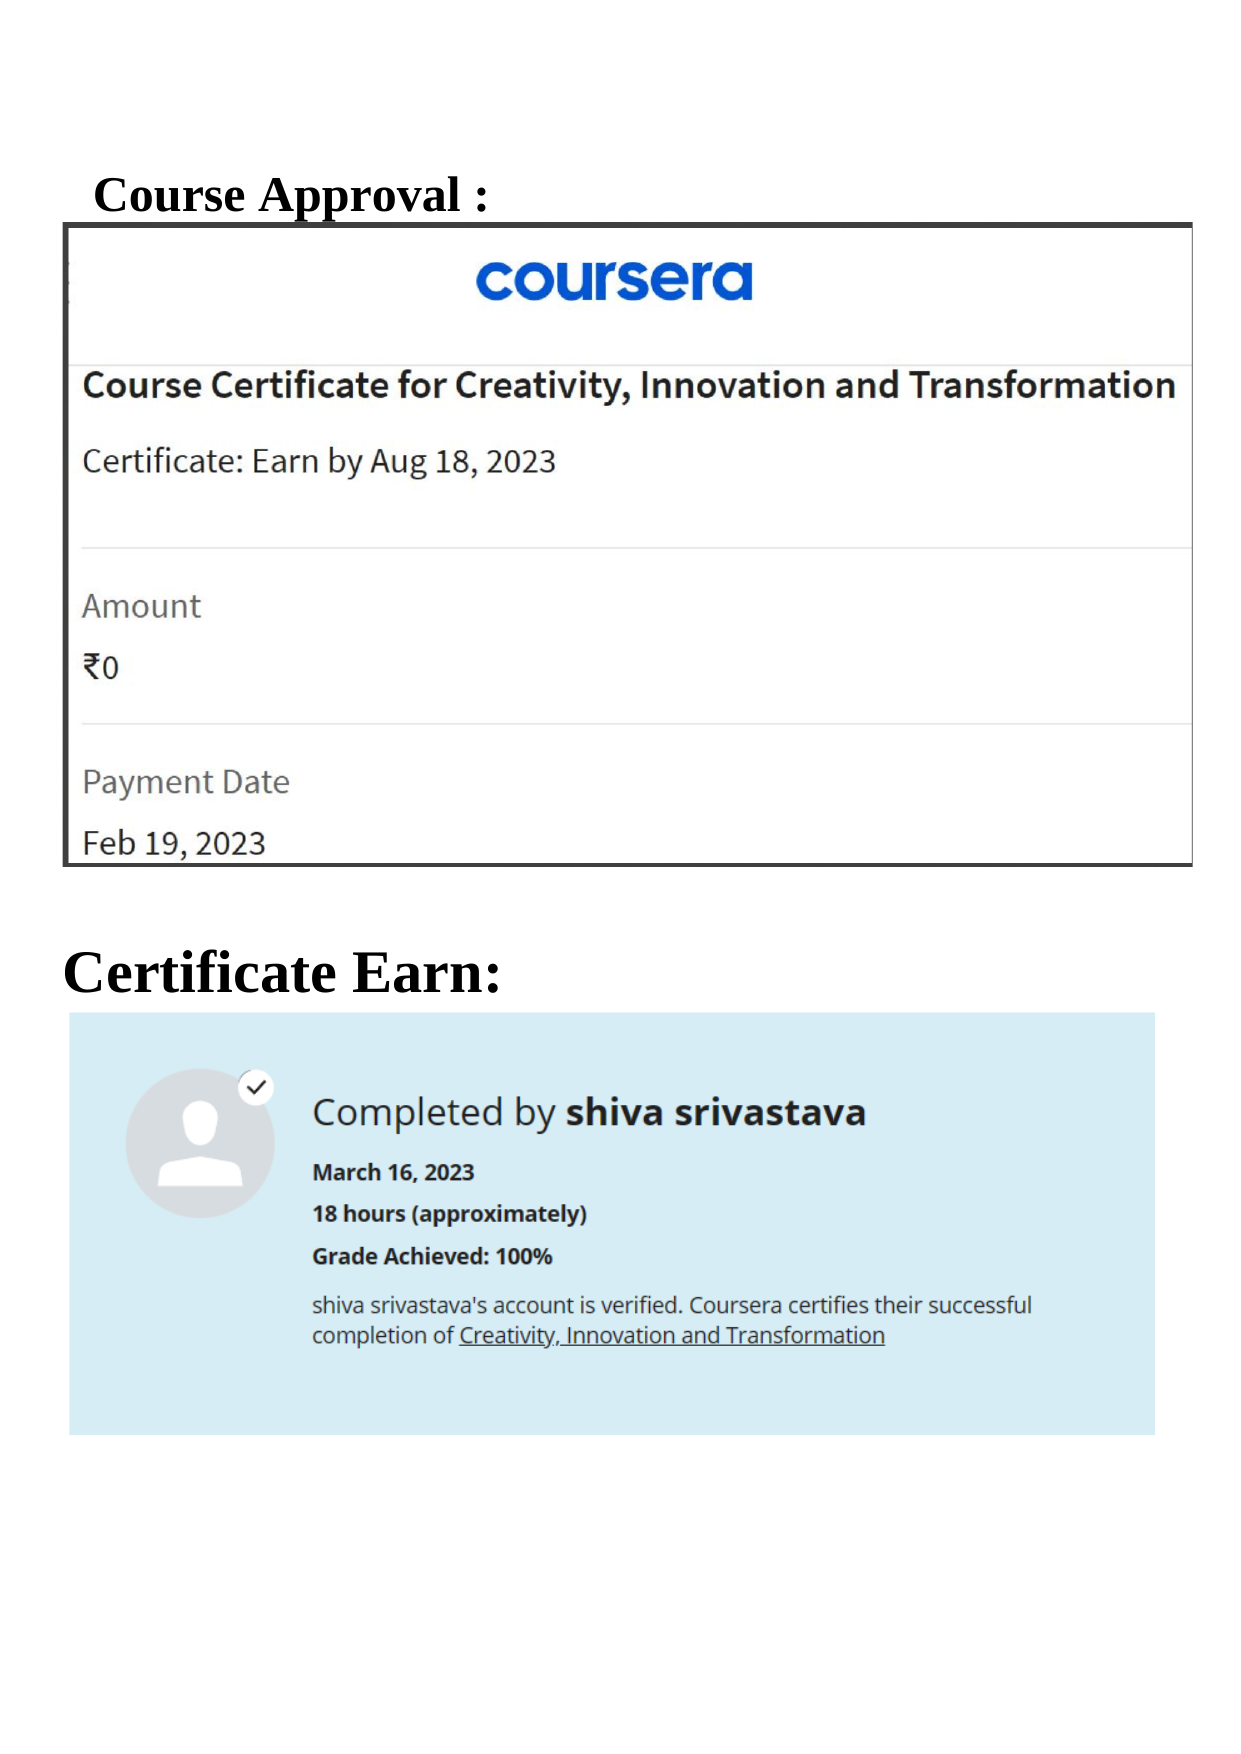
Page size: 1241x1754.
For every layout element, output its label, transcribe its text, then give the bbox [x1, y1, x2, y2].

picture [62, 222, 1193, 867]
picture [62, 1005, 1155, 1435]
text Certificate Earn: [62, 936, 1192, 1005]
text Course Approval : [62, 164, 1192, 222]
